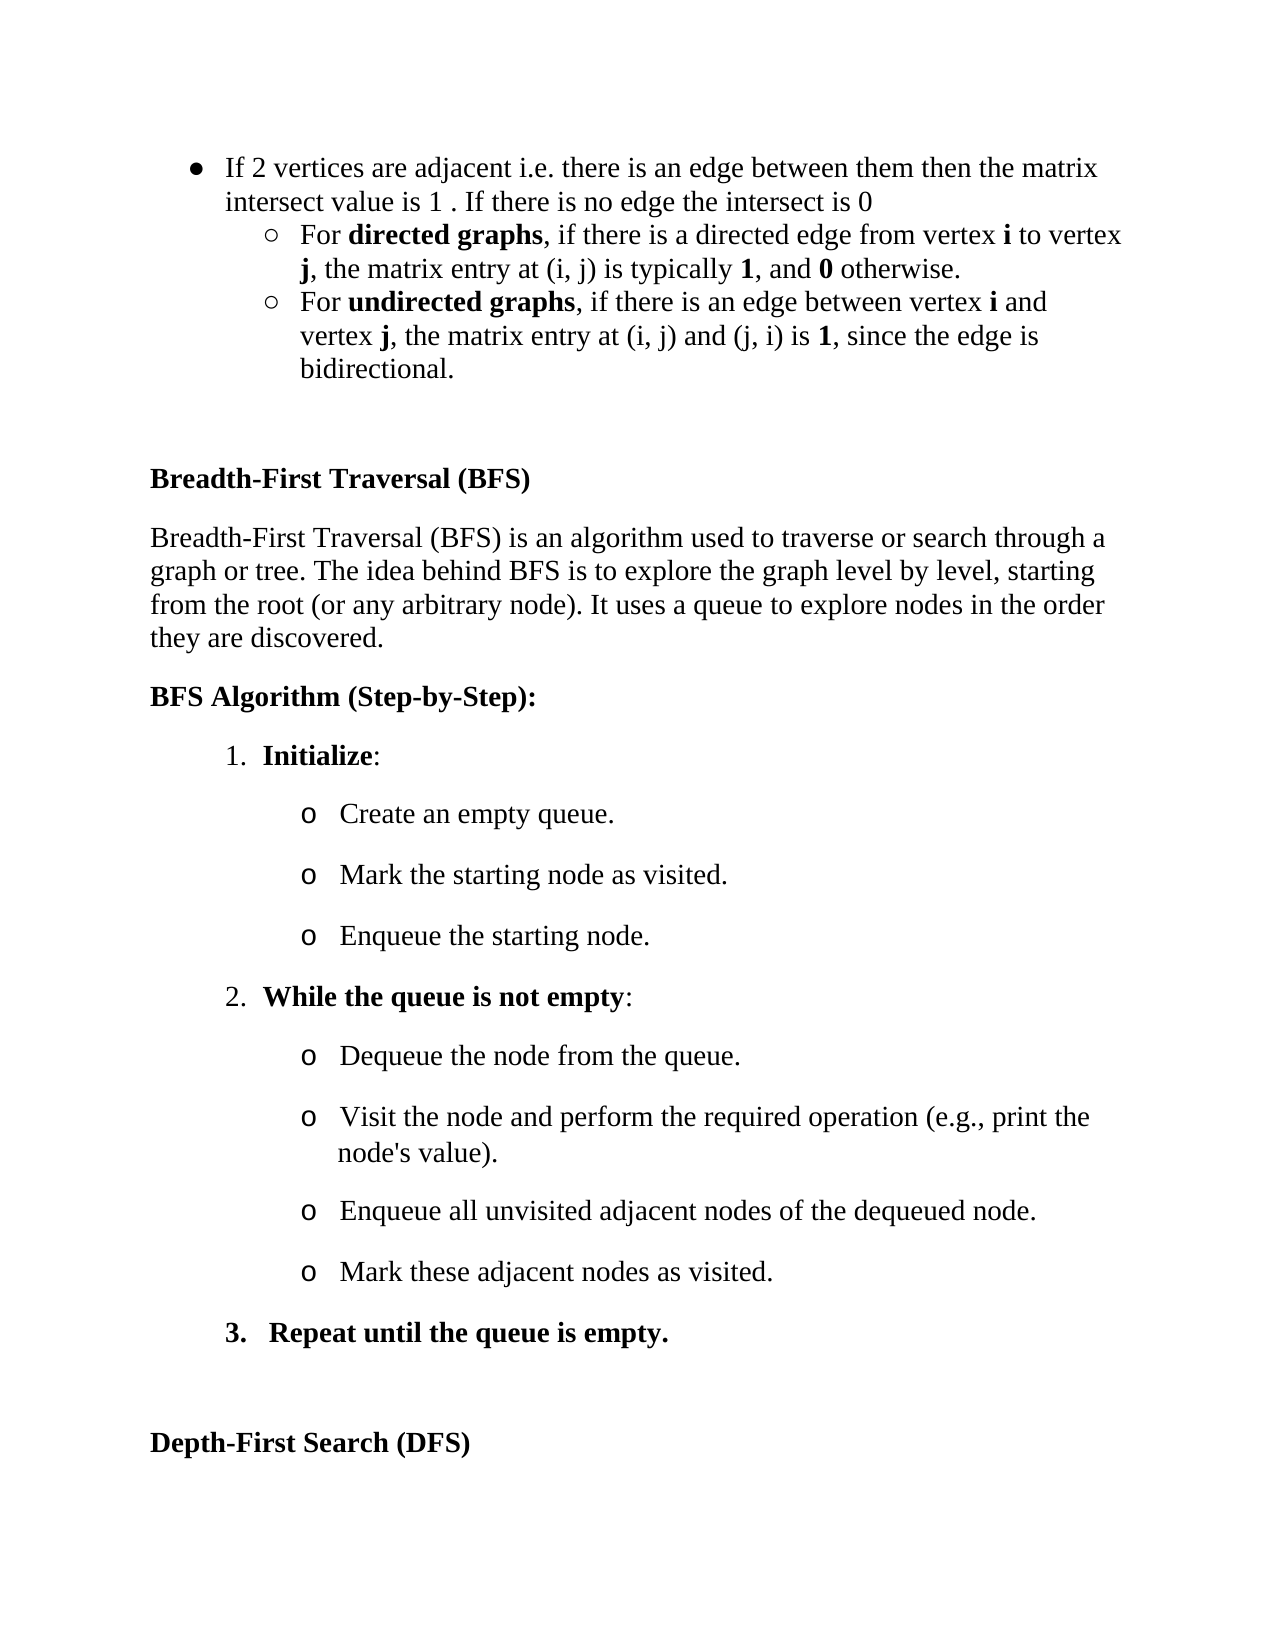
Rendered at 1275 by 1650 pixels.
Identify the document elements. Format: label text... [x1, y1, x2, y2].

text o Mark the starting node as visited. [300, 857, 1125, 893]
text 1. Initialize: [225, 738, 1125, 771]
list For undirected graphs, if there is an edge between vertex i and vertex j, the matrix entry at (i, j) and (j, i) is 1, since the edge is bidirectional. [262, 284, 1125, 385]
list If 2 vertices are adjacent i.e. there is an edge between them then the matrix intersect value is 1 . If there is no edge the intersect is 0 [187, 150, 1125, 217]
text BFS Algorithm (Step-by-Step): [150, 679, 1125, 713]
text 2. While the queue is not empty: [225, 979, 1125, 1013]
text o Enqueue all unvisited adjacent nodes of the dequeued node. [300, 1193, 1125, 1229]
text o Enqueue the starting node. [300, 918, 1125, 954]
text Depth-First Search (DFS) [150, 1426, 1125, 1459]
text o Create an empty queue. [300, 796, 1125, 832]
text 3. Repeat until the queue is empty. [225, 1316, 1125, 1349]
list For directed graphs, if there is a directed edge from vertex i to vertex j, the matrix entry at (i, j) is typically 1, and 0 otherwise. [262, 217, 1125, 284]
text o Visit the node and perform the required operation (e.g., print the node's value). [300, 1099, 1125, 1168]
text Breadth-First Traversal (BFS) is an algorithm used to traverse or search through a graph or tree. The idea behind BFS is to explore the graph level by level, starting from the root (or any arbitrary node). It uses a queue to explore nodes in the order they are discovered. [150, 520, 1125, 654]
text o Dequeue the node from the queue. [300, 1038, 1125, 1074]
text Breadth-First Traversal (BFS) [150, 461, 1125, 495]
text o Mark these adjacent nodes as visited. [300, 1254, 1125, 1291]
